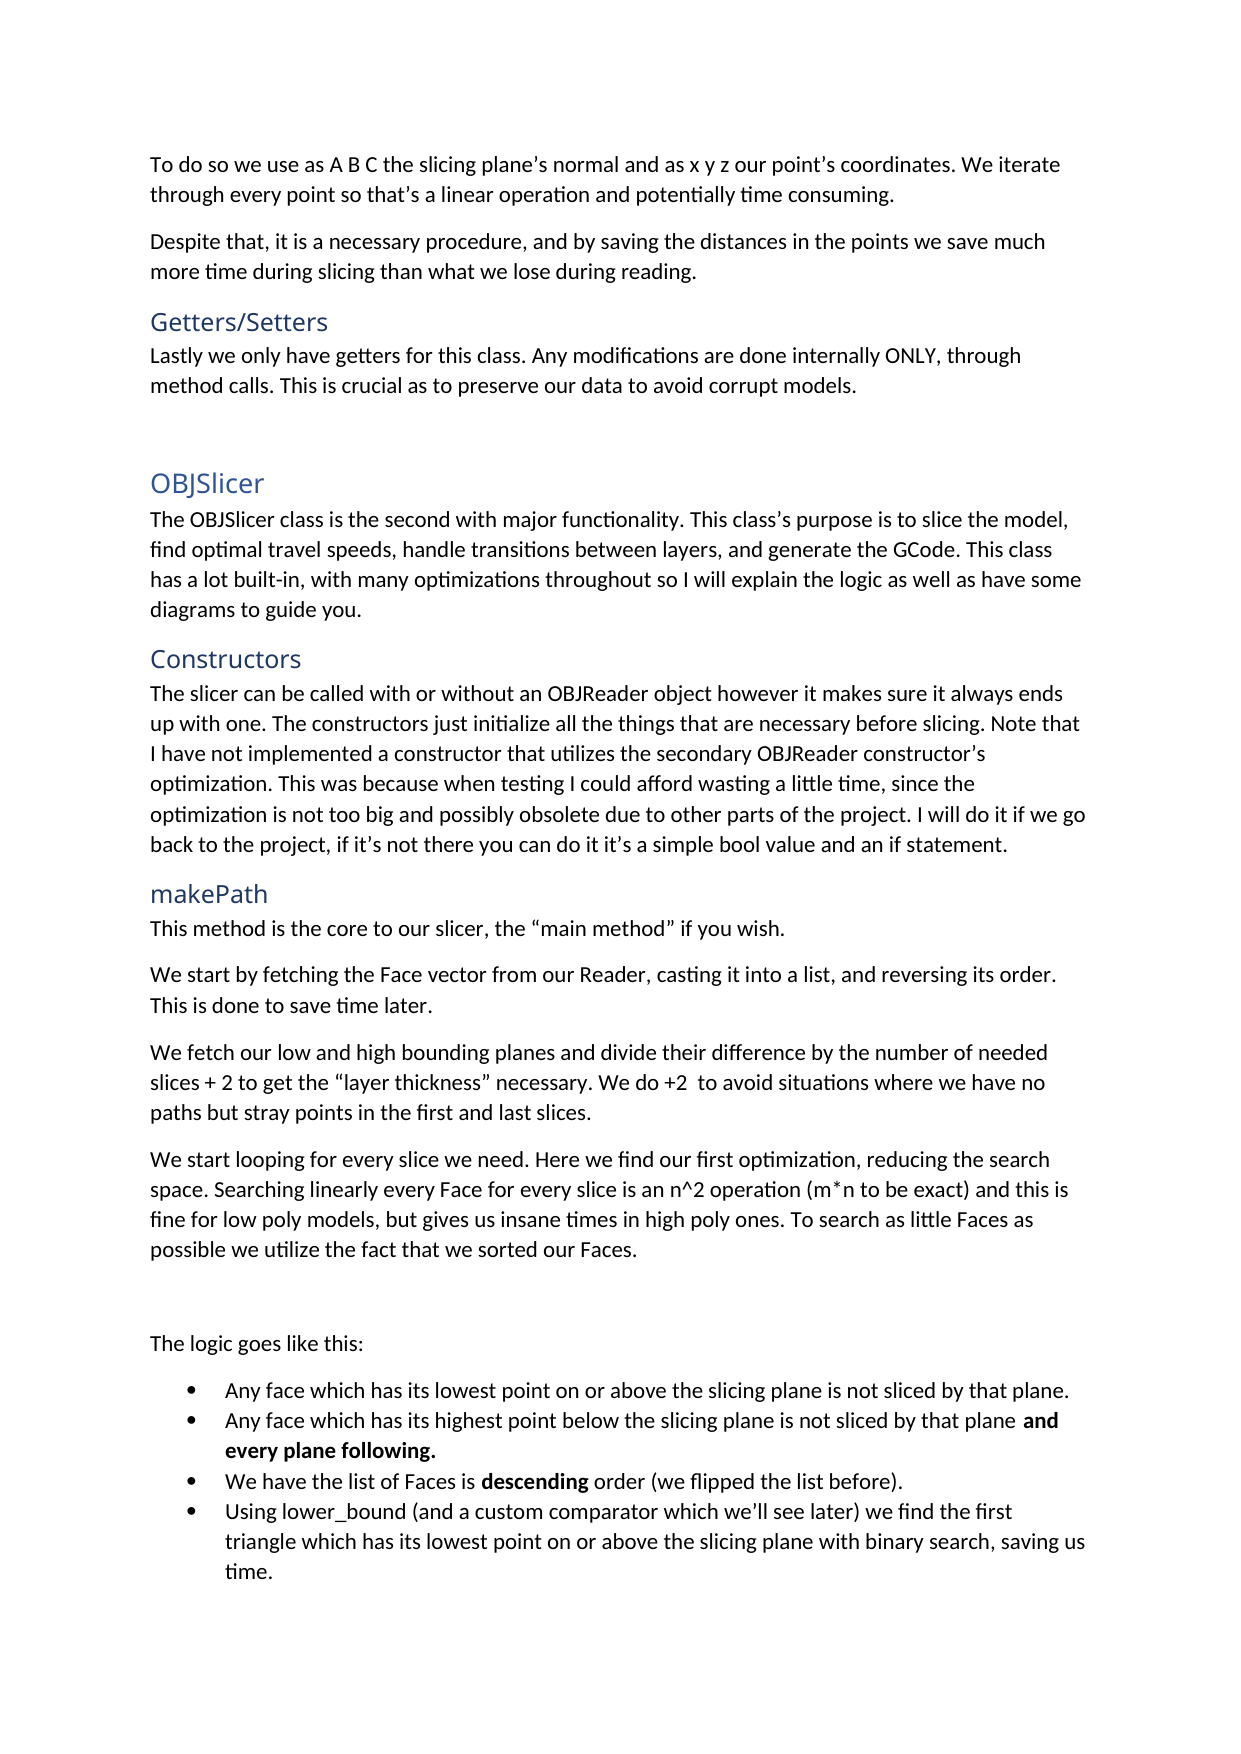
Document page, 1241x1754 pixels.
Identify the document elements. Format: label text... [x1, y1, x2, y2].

text We fetch our low and high bounding planes and divide their difference by the number of needed slices + 2 to get the “layer thickness” necessary. We do +2 to avoid situations where we have no paths but stray points in the first and last slices. [150, 1038, 1090, 1126]
subtitle OBJSlicer [150, 465, 1090, 502]
subtitle makePath [150, 877, 1090, 911]
text The logic goes like this: [150, 1329, 1090, 1357]
text We start by fetching the Face vector from our Reader, casting it into a list, and reversing its order. This is done to save time later. [150, 961, 1090, 1019]
list Any face which has its lowest point on or above the slicing plane is not sliced by that plane. [187, 1376, 1090, 1404]
subtitle Getters/Setters [150, 304, 1090, 338]
text Despite that, it is a necessary procedure, and by saving the distances in the points we save much more time during slicing than what we lose during reading. [150, 227, 1090, 285]
list Using lower_bound (and a custom comparator which we’ll see later) we find the first triangle which has its lowest point on or above the slicing plane with binary search, saving us time. [187, 1497, 1090, 1585]
text The OBJSlicer class is the second with major functionality. This class’s purpose is to slice the model, find optimal travel speeds, handle transitions between layers, and generate the GCode. This class has a lot built-in, with many optimizations throughout so I will explain the logic as well as have some diagrams to guide you. [150, 505, 1090, 623]
text Lastly we only have getters for this class. Any modifications are done internally ONLY, through method calls. This is crucial as to preserve our data to avoid corrupt models. [150, 341, 1090, 399]
list Any face which has its highest point below the slicing plane is not sliced by that plane and every plane following. [187, 1406, 1090, 1464]
list We have the list of Faces is descending order (we flipped the list before). [187, 1467, 1090, 1495]
text This method is the core to our slicer, the “main method” if you wish. [150, 914, 1090, 942]
text We start looping for every slice we need. Here we find our first optimization, reducing the search space. Searching linearly every Face for every slice is an n^2 operation (m*n to be exact) and this is fine for low poly models, but gives us insane times in high poly ones. To search as little Faces as possible we utilize the fact that we sorted our Faces. [150, 1145, 1090, 1263]
text To do so we use as A B C the slicing plane’s normal and as x y z our point’s coordinates. We iterate through every point so that’s a linear operation and potentially time consuming. [150, 150, 1090, 208]
subtitle Constructors [150, 642, 1090, 676]
text The slicer can be called with or without an OBJReader object however it makes sure it always ends up with one. The constructors just initialize all the things that are necessary before slicing. Note that I have not implemented a constructor that utilizes the secondary OBJReader constructor’s optimization. This was because when testing I could afford wasting a little time, since the optimization is not too big and possibly obsolete due to other parts of the project. I will do it if we go back to the project, if it’s not there you can do it it’s a simple bool value and an if statement. [150, 679, 1090, 858]
